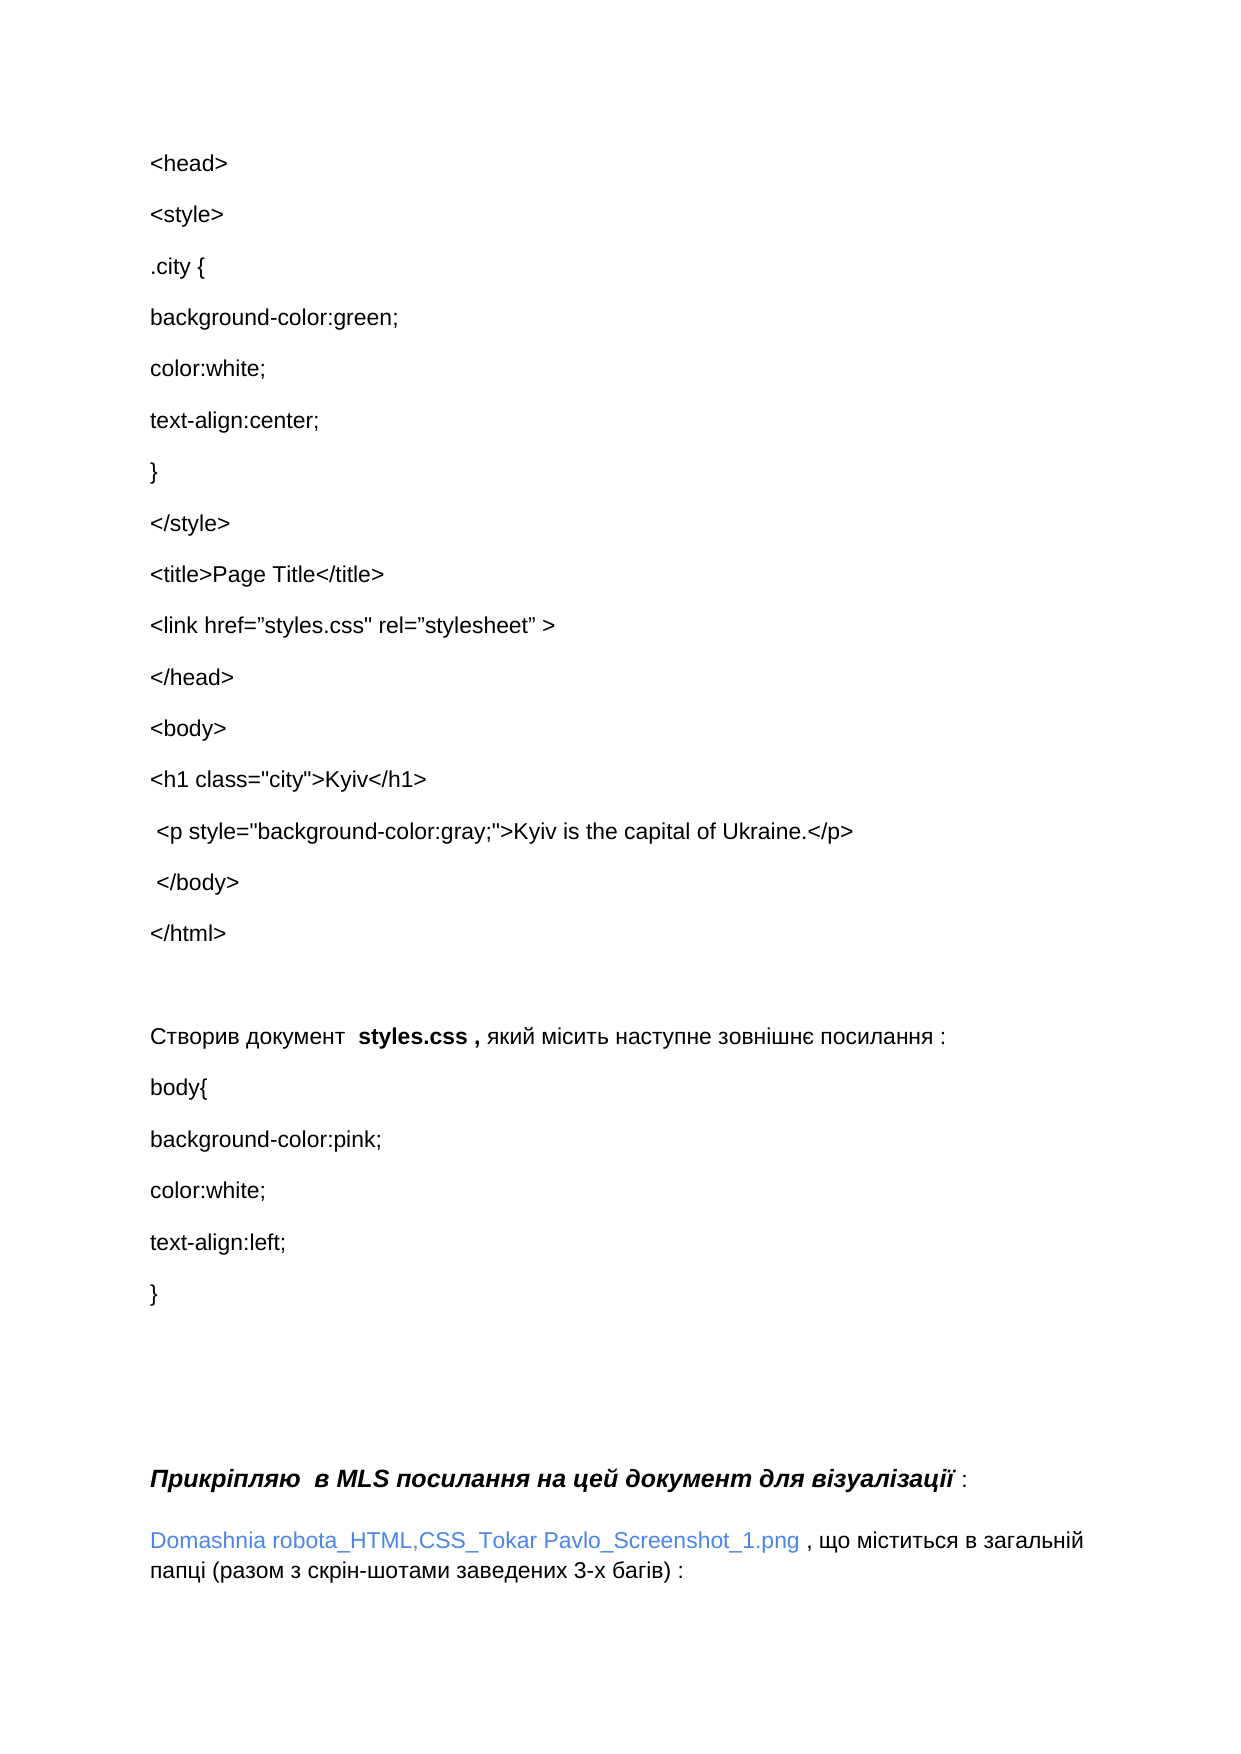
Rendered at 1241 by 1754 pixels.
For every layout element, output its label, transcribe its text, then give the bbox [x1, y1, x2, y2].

text <head> [150, 150, 1090, 176]
text body{ [150, 1074, 1090, 1101]
text </body> [150, 869, 1090, 895]
text text-align:left; [150, 1228, 1090, 1255]
text <h1 class="city">Kyiv</h1> [150, 766, 1090, 793]
text <style> [150, 201, 1090, 228]
text color:white; [150, 355, 1090, 382]
text } [150, 1280, 1090, 1306]
text text-align:center; [150, 407, 1090, 433]
text color:white; [150, 1177, 1090, 1203]
text </style> [150, 509, 1090, 536]
text Створив документ styles.css , який місить наступне зовнішнє посилання : [150, 1023, 1090, 1049]
text .city { [150, 253, 1090, 279]
text background-color:pink; [150, 1126, 1090, 1152]
text <body> [150, 715, 1090, 741]
text Прикріпляю в MLS посилання на цей документ для візуалізації : [150, 1464, 1090, 1493]
text </head> [150, 663, 1090, 690]
text <link href=”styles.css" rel=”stylesheet” > [150, 612, 1090, 638]
text <title>Page Title</title> [150, 561, 1090, 587]
text } [150, 458, 1090, 484]
text Domashnia robota_HTML,CSS_Tokar Pavlo_Screenshot_1.png , що міститься в загальній папці (разом з скрін-шотами заведених 3-х багів) : [150, 1527, 1090, 1584]
text <p style="background-color:gray;">Kyiv is the capital of Ukraine.</p> [150, 818, 1090, 844]
text </html> [150, 920, 1090, 947]
text background-color:green; [150, 304, 1090, 330]
